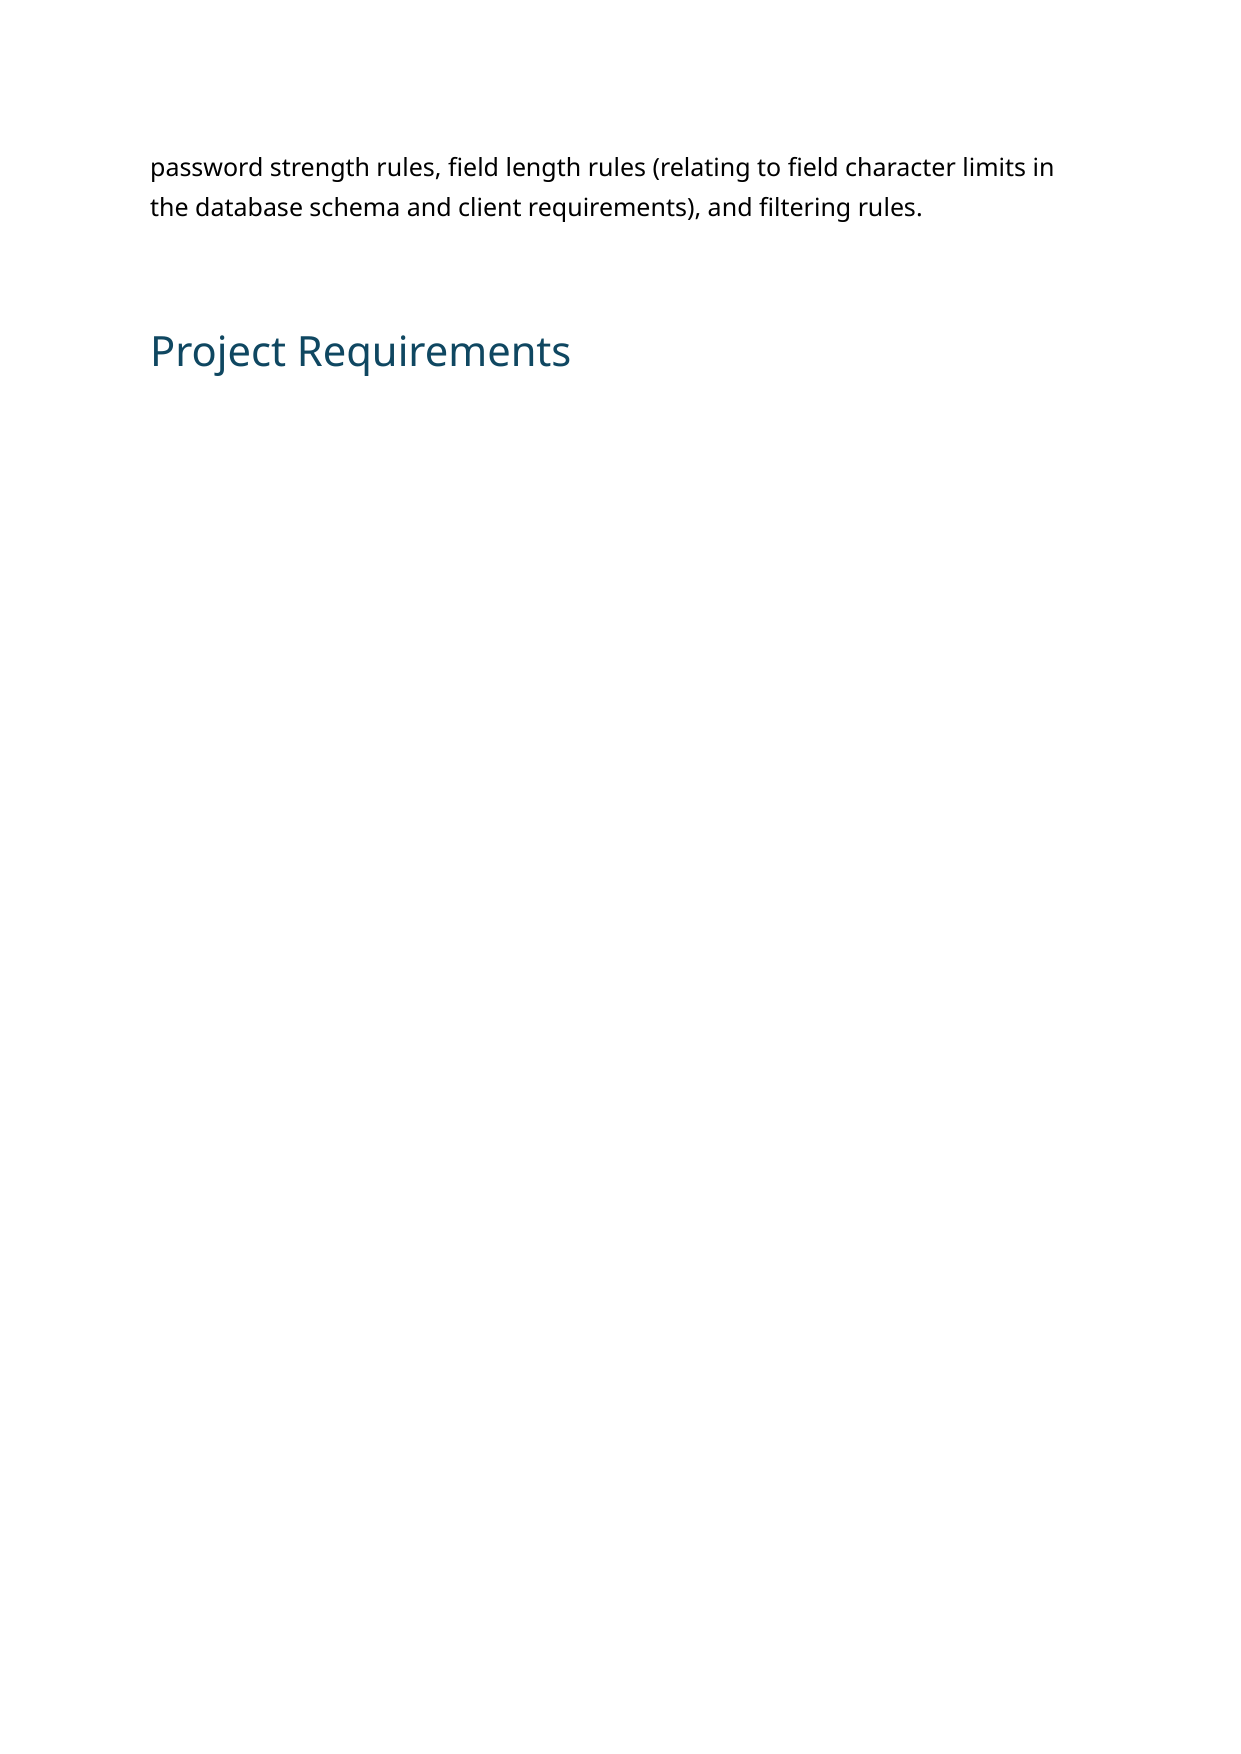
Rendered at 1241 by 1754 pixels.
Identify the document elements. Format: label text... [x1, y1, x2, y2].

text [150, 150, 1090, 223]
subtitle Project Requirements [150, 322, 1090, 378]
